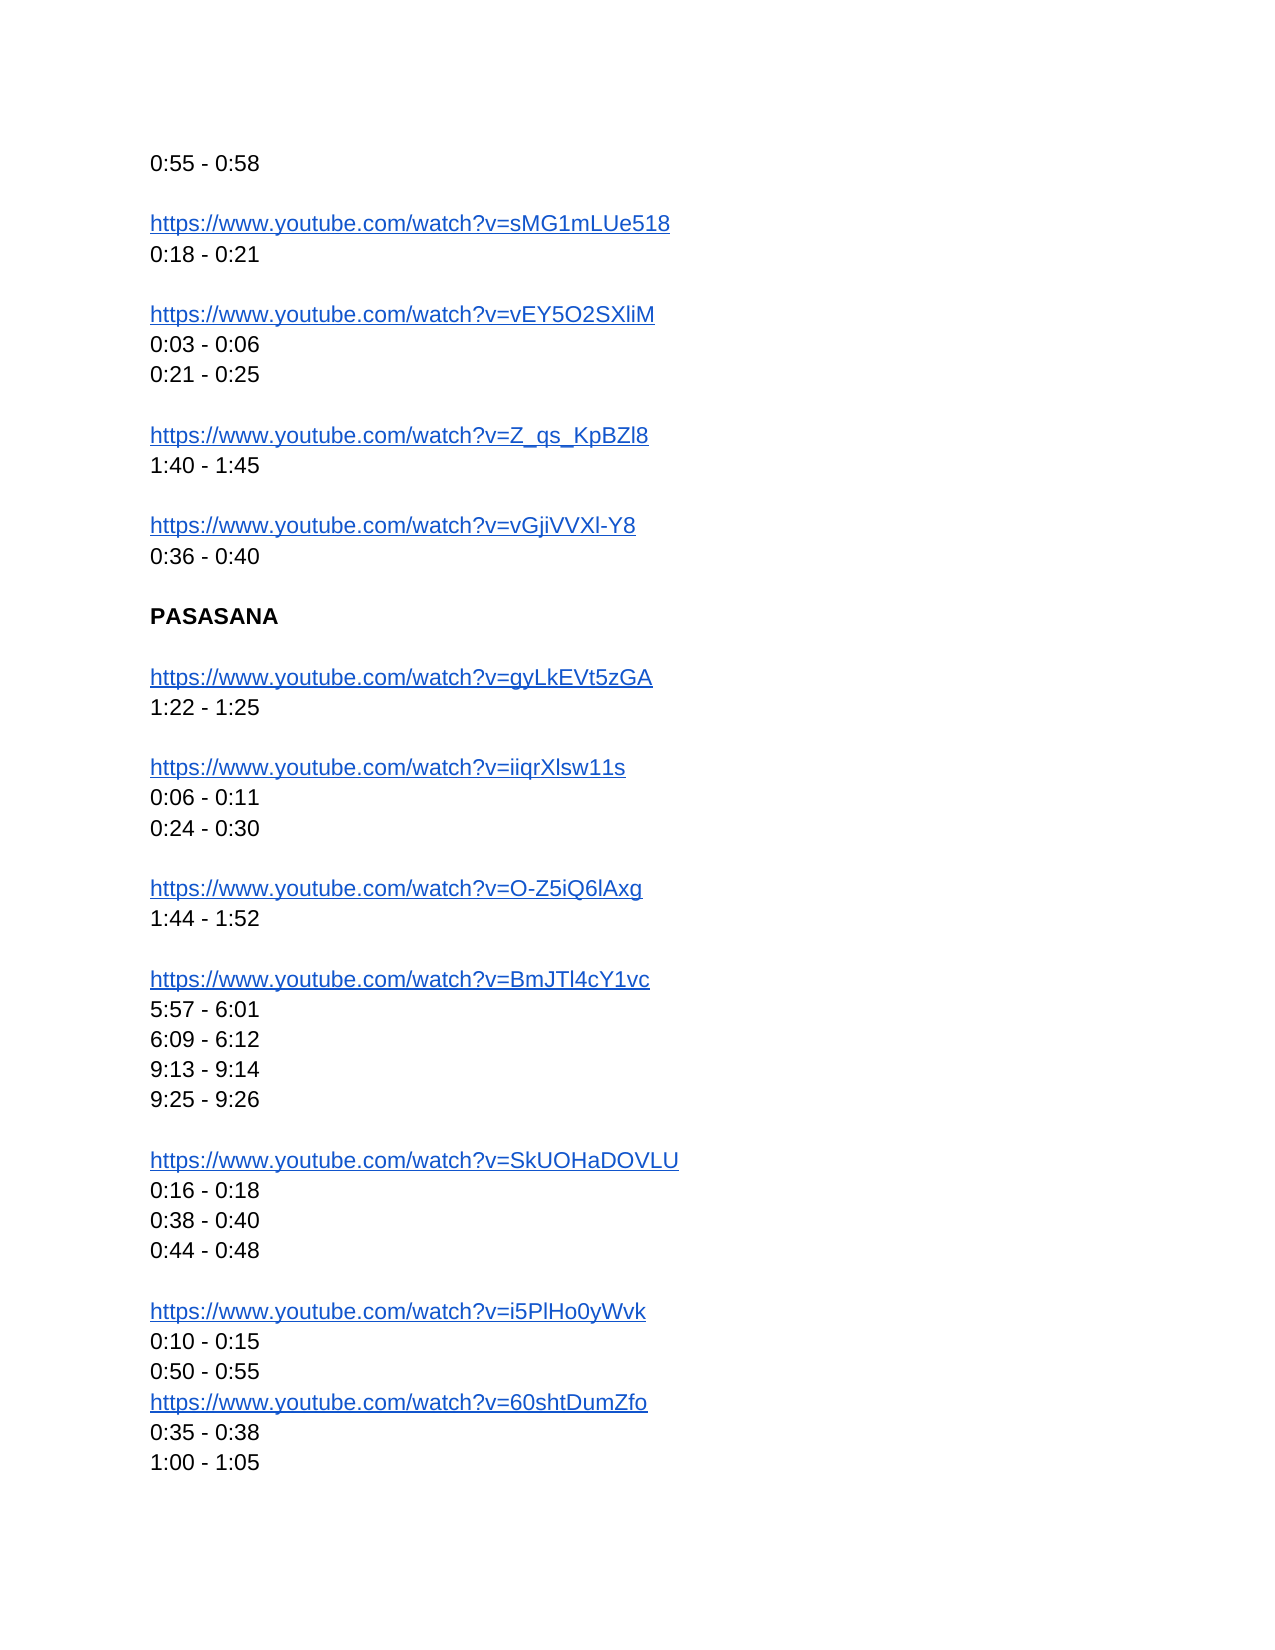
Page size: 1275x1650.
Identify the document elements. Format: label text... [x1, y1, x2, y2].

text 9:25 - 9:26 [150, 1086, 1125, 1113]
text 6:09 - 6:12 [150, 1026, 1125, 1052]
text PASASANA [150, 603, 1125, 629]
text 1:22 - 1:25 [150, 694, 1125, 720]
text 0:03 - 0:06 [150, 331, 1125, 358]
text https://www.youtube.com/watch?v=BmJTl4cY1vc [150, 966, 1125, 992]
text https://www.youtube.com/watch?v=i5PlHo0yWvk [150, 1298, 1125, 1324]
text 0:16 - 0:18 [150, 1177, 1125, 1203]
text https://www.youtube.com/watch?v=Z_qs_KpBZl8 [150, 422, 1125, 448]
text 0:24 - 0:30 [150, 814, 1125, 841]
text 0:06 - 0:11 [150, 784, 1125, 811]
text 0:36 - 0:40 [150, 543, 1125, 569]
text 0:50 - 0:55 [150, 1358, 1125, 1385]
text 0:35 - 0:38 [150, 1419, 1125, 1445]
text 1:44 - 1:52 [150, 905, 1125, 932]
text https://www.youtube.com/watch?v=sMG1mLUe518 [150, 210, 1125, 237]
text 0:18 - 0:21 [150, 241, 1125, 267]
text 0:21 - 0:25 [150, 361, 1125, 388]
text https://www.youtube.com/watch?v=vEY5O2SXliM [150, 301, 1125, 327]
text https://www.youtube.com/watch?v=60shtDumZfo [150, 1388, 1125, 1415]
text 0:44 - 0:48 [150, 1237, 1125, 1264]
text 1:40 - 1:45 [150, 452, 1125, 478]
text 0:55 - 0:58 [150, 150, 1125, 176]
text https://www.youtube.com/watch?v=O-Z5iQ6lAxg [150, 875, 1125, 901]
text https://www.youtube.com/watch?v=iiqrXlsw11s [150, 754, 1125, 781]
text https://www.youtube.com/watch?v=SkUOHaDOVLU [150, 1147, 1125, 1173]
text 0:10 - 0:15 [150, 1328, 1125, 1354]
text 9:13 - 9:14 [150, 1056, 1125, 1083]
text 5:57 - 6:01 [150, 996, 1125, 1022]
text 0:38 - 0:40 [150, 1207, 1125, 1234]
text 1:00 - 1:05 [150, 1449, 1125, 1475]
text https://www.youtube.com/watch?v=gyLkEVt5zGA [150, 663, 1125, 690]
text https://www.youtube.com/watch?v=vGjiVVXl-Y8 [150, 512, 1125, 539]
